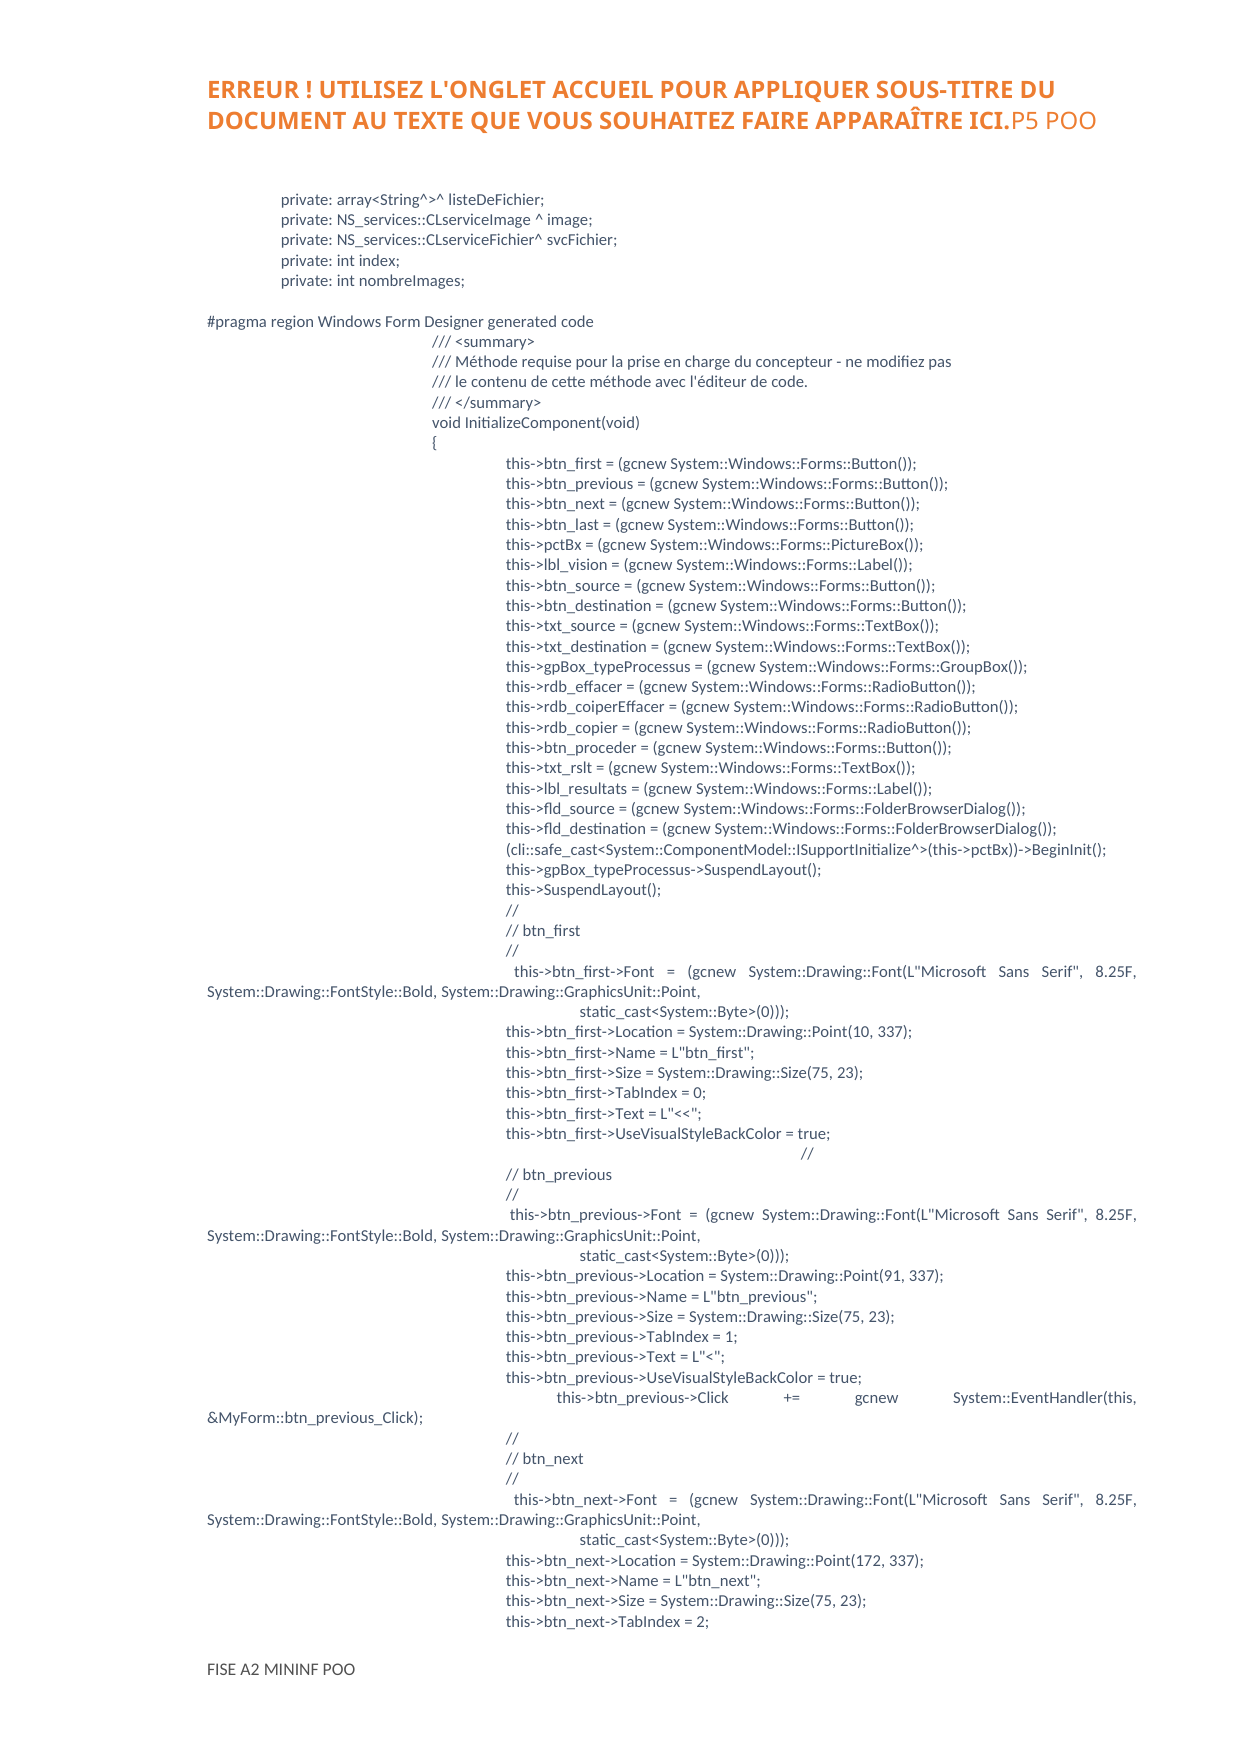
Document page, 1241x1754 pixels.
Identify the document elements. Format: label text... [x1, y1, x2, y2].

text this->btn_previous->Font = (gcnew System::Drawing::Font(L"Microsoft Sans Serif", 8.25F, System::Drawing::FontStyle::Bold, System::Drawing::GraphicsUnit::Point, [207, 1204, 1137, 1245]
text this->btn_proceder = (gcnew System::Windows::Forms::Button()); [207, 737, 1137, 758]
text static_cast<System::Byte>(0))); [207, 1529, 1137, 1550]
text this->rdb_effacer = (gcnew System::Windows::Forms::RadioButton()); [207, 676, 1137, 697]
text this->btn_destination = (gcnew System::Windows::Forms::Button()); [207, 595, 1137, 616]
text this->btn_previous->UseVisualStyleBackColor = true; [207, 1367, 1137, 1387]
text this->rdb_coiperEffacer = (gcnew System::Windows::Forms::RadioButton()); [207, 697, 1137, 717]
text private: NS_services::CLserviceImage ^ image; [207, 209, 1137, 229]
text // [207, 941, 1137, 961]
text this->btn_first->Font = (gcnew System::Drawing::Font(L"Microsoft Sans Serif", 8.25F, System::Drawing::FontStyle::Bold, System::Drawing::GraphicsUnit::Point, [207, 961, 1137, 1001]
text this->btn_previous->Click += gcnew System::EventHandler(this, &MyForm::btn_previous_Click); [207, 1387, 1137, 1428]
text this->gpBox_typeProcessus->SuspendLayout(); [207, 859, 1137, 879]
text /// <summary> [207, 331, 1137, 351]
text this->btn_first = (gcnew System::Windows::Forms::Button()); [207, 453, 1137, 473]
text this->txt_destination = (gcnew System::Windows::Forms::TextBox()); [207, 636, 1137, 656]
text static_cast<System::Byte>(0))); [207, 1001, 1137, 1022]
text // [207, 1469, 1137, 1489]
text this->btn_first->Name = L"btn_first"; [207, 1042, 1137, 1062]
text this->btn_last = (gcnew System::Windows::Forms::Button()); [207, 514, 1137, 534]
text this->btn_first->Location = System::Drawing::Point(10, 337); [207, 1022, 1137, 1042]
text /// le contenu de cette méthode avec l'éditeur de code. [207, 372, 1137, 392]
text void InitializeComponent(void) [207, 412, 1137, 433]
text this->btn_next->Size = System::Drawing::Size(75, 23); [207, 1591, 1137, 1611]
text this->rdb_copier = (gcnew System::Windows::Forms::RadioButton()); [207, 717, 1137, 737]
text this->btn_next->Location = System::Drawing::Point(172, 337); [207, 1550, 1137, 1570]
text this->lbl_vision = (gcnew System::Windows::Forms::Label()); [207, 554, 1137, 575]
text this->btn_next->Name = L"btn_next"; [207, 1570, 1137, 1591]
text this->gpBox_typeProcessus = (gcnew System::Windows::Forms::GroupBox()); [207, 656, 1137, 676]
text this->btn_previous->TabIndex = 1; [207, 1326, 1137, 1347]
text // [207, 1144, 1137, 1164]
text private: array<String^>^ listeDeFichier; [207, 189, 1137, 209]
text this->btn_next = (gcnew System::Windows::Forms::Button()); [207, 494, 1137, 514]
text #pragma region Windows Form Designer generated code [207, 311, 1137, 331]
text this->btn_first->TabIndex = 0; [207, 1083, 1137, 1103]
text { [207, 433, 1137, 453]
text this->btn_first->Text = L"<<"; [207, 1103, 1137, 1123]
text // [207, 1184, 1137, 1204]
text this->btn_next->TabIndex = 2; [207, 1611, 1137, 1631]
text this->btn_previous->Name = L"btn_previous"; [207, 1286, 1137, 1306]
text /// </summary> [207, 392, 1137, 412]
text // btn_previous [207, 1164, 1137, 1184]
text private: NS_services::CLserviceFichier^ svcFichier; [207, 229, 1137, 250]
text this->btn_first->UseVisualStyleBackColor = true; [207, 1123, 1137, 1144]
text private: int index; [207, 250, 1137, 270]
text this->btn_first->Size = System::Drawing::Size(75, 23); [207, 1062, 1137, 1083]
text this->btn_previous->Location = System::Drawing::Point(91, 337); [207, 1266, 1137, 1286]
text // [207, 1428, 1137, 1448]
text this->fld_source = (gcnew System::Windows::Forms::FolderBrowserDialog()); [207, 798, 1137, 819]
text this->SuspendLayout(); [207, 879, 1137, 900]
text static_cast<System::Byte>(0))); [207, 1245, 1137, 1266]
text (cli::safe_cast<System::ComponentModel::ISupportInitialize^>(this->pctBx))->BeginInit(); [207, 839, 1137, 859]
text // [207, 900, 1137, 920]
text this->fld_destination = (gcnew System::Windows::Forms::FolderBrowserDialog()); [207, 819, 1137, 839]
text this->txt_source = (gcnew System::Windows::Forms::TextBox()); [207, 616, 1137, 636]
text /// Méthode requise pour la prise en charge du concepteur - ne modifiez pas [207, 351, 1137, 372]
text this->btn_previous = (gcnew System::Windows::Forms::Button()); [207, 473, 1137, 494]
text this->txt_rslt = (gcnew System::Windows::Forms::TextBox()); [207, 758, 1137, 778]
text this->pctBx = (gcnew System::Windows::Forms::PictureBox()); [207, 534, 1137, 554]
text // btn_first [207, 920, 1137, 941]
text this->btn_previous->Text = L"<"; [207, 1347, 1137, 1367]
text private: int nombreImages; [207, 270, 1137, 291]
text this->btn_previous->Size = System::Drawing::Size(75, 23); [207, 1306, 1137, 1326]
text // btn_next [207, 1448, 1137, 1469]
text this->btn_source = (gcnew System::Windows::Forms::Button()); [207, 575, 1137, 595]
text this->lbl_resultats = (gcnew System::Windows::Forms::Label()); [207, 778, 1137, 798]
text this->btn_next->Font = (gcnew System::Drawing::Font(L"Microsoft Sans Serif", 8.25F, System::Drawing::FontStyle::Bold, System::Drawing::GraphicsUnit::Point, [207, 1489, 1137, 1529]
